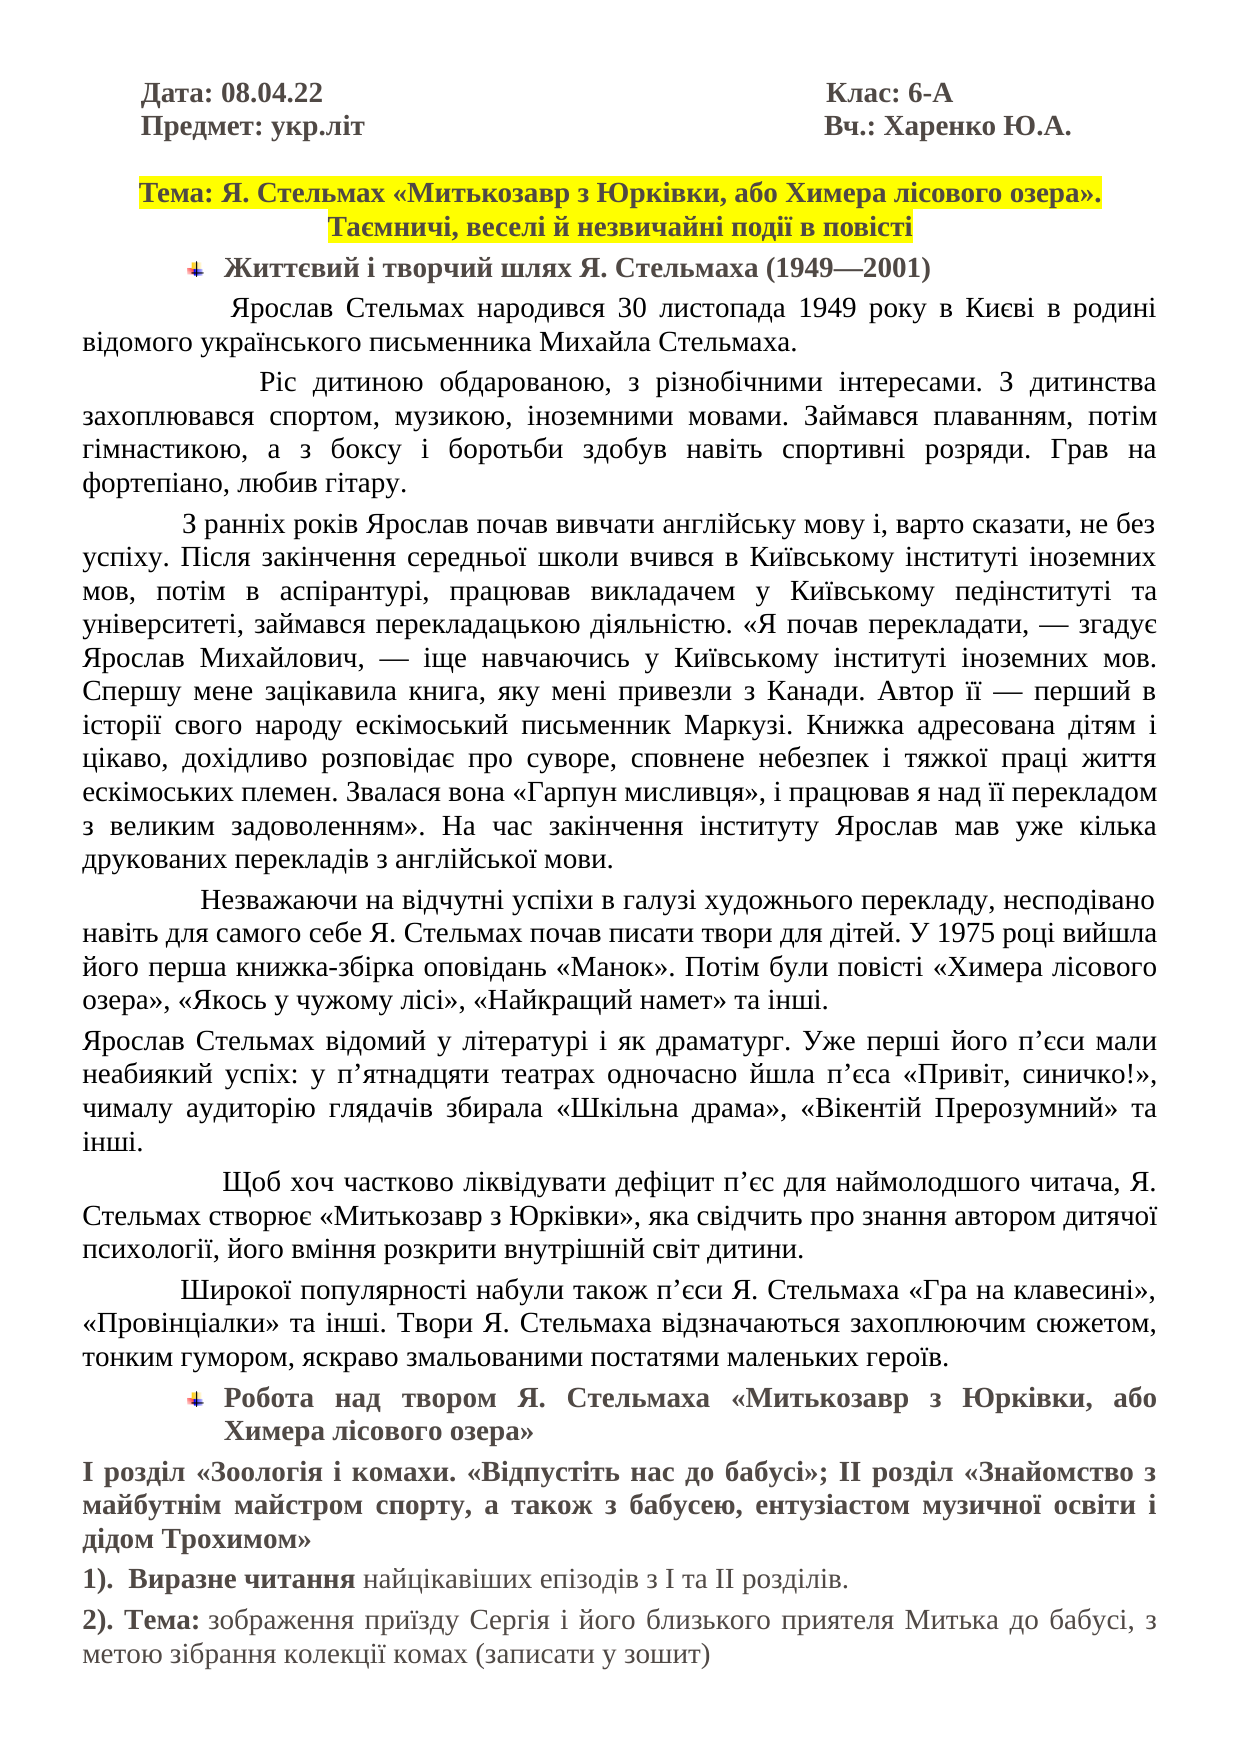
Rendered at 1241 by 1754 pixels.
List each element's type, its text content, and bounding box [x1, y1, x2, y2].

text Ярослав Стельмах народився 30 листопада 1949 року в Києві в родині відомого українського письменника Михайла Стельмаха. [82, 290, 1158, 357]
text 2). Тема: зображення приїзду Сергія і його близького приятеля Митька до бабусі, з метою зібрання колекції комах (записати у зошит) [82, 1602, 1158, 1669]
text Щоб хоч частково ліквідувати дефіцит п’єс для наймолодшого читача, Я. Стельмах створює «Митькозавр з Юрківки», яка свідчить про знання автором дитячої психології, його вміння розкрити внутрішній світ дитини. [82, 1164, 1158, 1265]
text Тема: Я. Стельмах «Митькозавр з Юрківки, або Химера лісового озера». Таємничі, веселі й незвичайні події в повісті [75, 176, 328, 243]
list Життєвий і творчий шлях Я. Стельмаха (1949—2001) [186, 250, 1158, 283]
text Тема: Я. Стельмах «Митькозавр з Юрківки, або Химера лісового озера». Таємничі, веселі й незвичайні події в повісті [913, 176, 1165, 243]
text Дата: 08.04.22 Клас: 6-А [75, 75, 1165, 108]
list Робота над твором Я. Стельмаха «Митькозавр з Юрківки, або Химера лісового озера» [186, 1380, 1158, 1447]
text I розділ «Зоологія і комахи. «Відпустіть нас до бабусі»; II розділ «Знайомство з майбутнім майстром спорту, а також з бабусею, ентузіастом музичної освіти і дідом Трохимом» [82, 1454, 1158, 1554]
text Незважаючи на відчутні успіхи в галузі художнього перекладу, несподівано навіть для самого себе Я. Стельмах почав писати твори для дітей. У 1975 році вийшла його перша книжка-збірка оповідань «Манок». Потім були повісті «Химера лісового озера», «Якось у чужому лісі», «Найкращий намет» та інші. [82, 882, 1158, 1016]
picture [187, 1390, 204, 1407]
text З ранніх років Ярослав почав вивчати англійську мову і, варто сказати, не без успіху. Після закінчення середньої школи вчився в Київському інституті іноземних мов, потім в аспірантурі, працював викладачем у Київському педінституті та університеті, займався перекладацькою діяльністю. «Я почав перекладати, — згадує Ярослав Михайлович, — іще навчаючись у Київському інституті іноземних мов. Спершу мене зацікавила книга, яку мені привезли з Канади. Автор її — перший в історії свого народу ескімоський письменник Маркузі. Книжка адресована дітям і цікаво, дохідливо розповідає про суворе, сповнене небезпек і тяжкої праці життя ескімоських племен. Звалася вона «Гарпун мисливця», і працював я над її перекладом з великим задоволенням». На час закінчення інституту Ярослав мав уже кілька друкованих перекладів з англійської мови. [82, 506, 1158, 875]
text 1). Виразне читання найцікавіших епізодів з І та ІІ розділів. [82, 1562, 1158, 1595]
text Широкої популярності набули також п’єси Я. Стельмаха «Гра на клавесині», «Провінціалки» та інші. Твори Я. Стельмаха відзначаються захоплюючим сюжетом, тонким гумором, яскраво змальованими постатями маленьких героїв. [82, 1272, 1158, 1373]
text Ярослав Стельмах відомий у літературі і як драматург. Уже перші його п’єси мали неабиякий успіх: у п’ятнадцяти театрах одночасно йшла п’єса «Привіт, синичко!», чималу аудиторію глядачів збирала «Шкільна драма», «Вікентій Прерозумний» та інші. [82, 1023, 1158, 1157]
text Предмет: укр.літ Вч.: Харенко Ю.А. [75, 108, 1165, 142]
text Ріс дитиною обдарованою, з різнобічними інтересами. З дитинства захоплювався спортом, музикою, іноземними мовами. Займався плаванням, потім гімнастикою, а з боксу і боротьби здобув навіть спортивні розряди. Грав на фортепіано, любив гітару. [82, 364, 1158, 499]
picture [187, 260, 204, 277]
